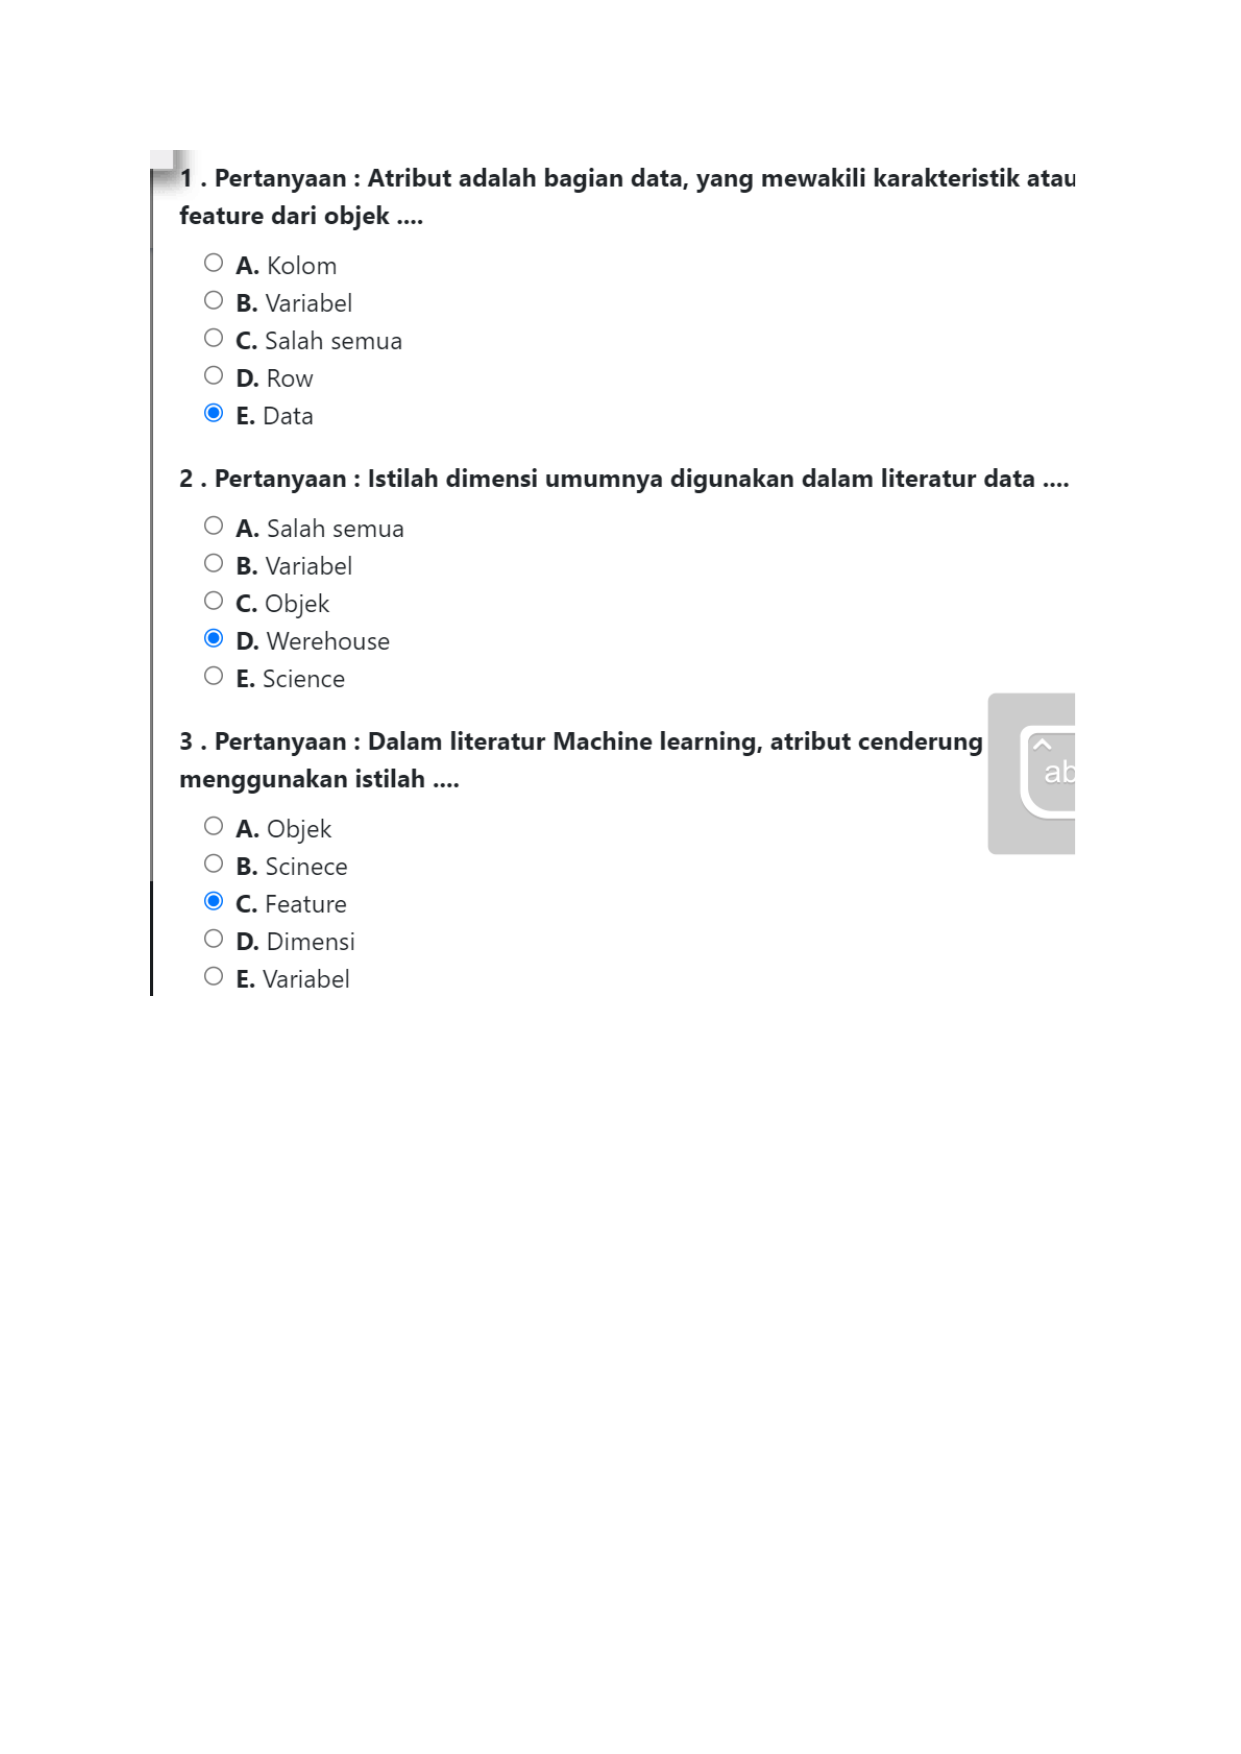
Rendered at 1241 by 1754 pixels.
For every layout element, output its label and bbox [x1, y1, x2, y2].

picture [150, 150, 1075, 996]
